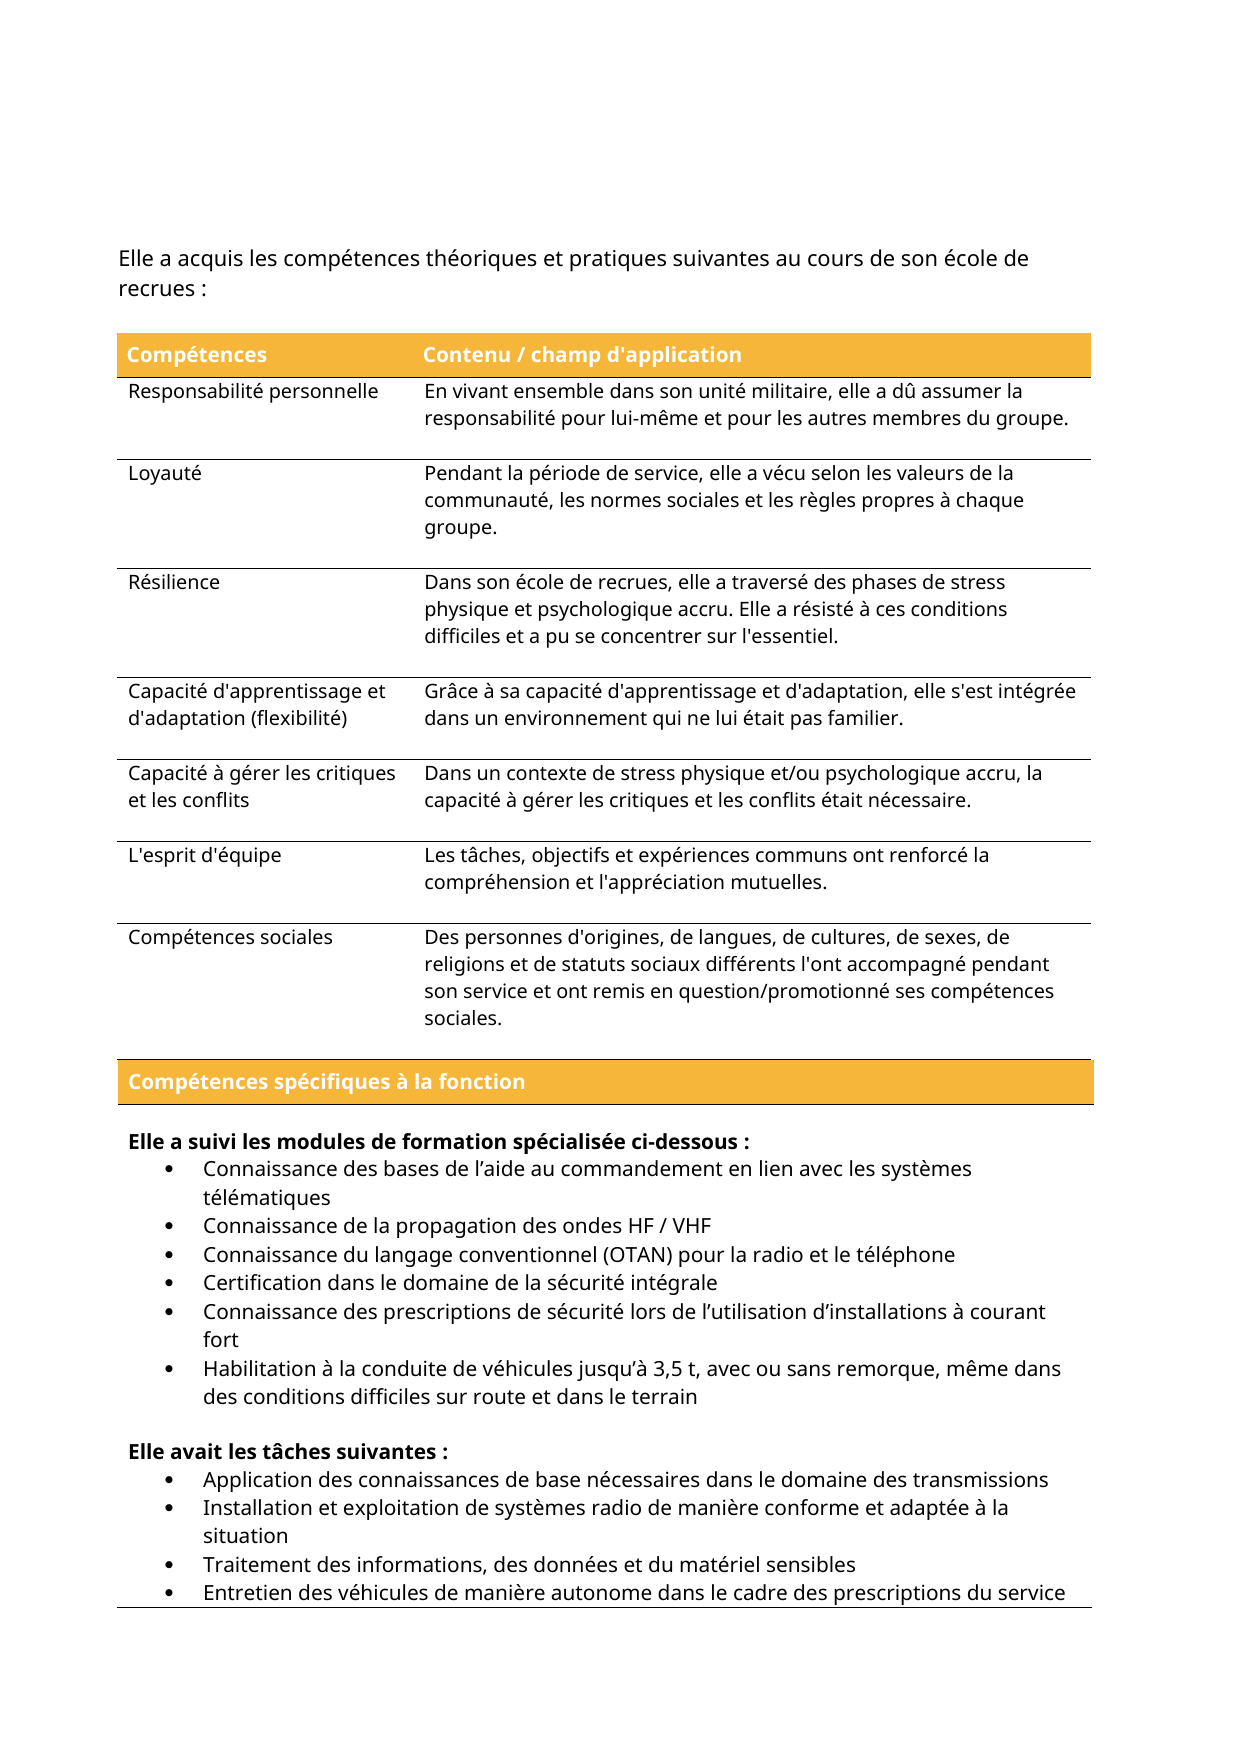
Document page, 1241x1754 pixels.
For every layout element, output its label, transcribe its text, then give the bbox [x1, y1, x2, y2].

table_header Compétences [117, 333, 413, 377]
table_cell Loyauté [117, 460, 413, 568]
table_cell Responsabilité personnelle [117, 378, 413, 459]
table_cell Capacité à gérer les critiques et les conflits [117, 760, 413, 841]
table_header Contenu / champ d'application [413, 333, 1091, 377]
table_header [117, 1128, 1092, 1607]
table_cell L'esprit d'équipe [117, 842, 413, 922]
table_cell En vivant ensemble dans son unité militaire, elle a dû assumer la responsabilité pour lui-même et pour les autres membres du groupe. [413, 378, 1091, 459]
text Elle a acquis les compétences théoriques et pratiques suivantes au cours de son école de recrues : [118, 243, 1122, 303]
table_cell Les tâches, objectifs et expériences communs ont renforcé la compréhension et l'appréciation mutuelles. [413, 842, 1091, 922]
table_cell Pendant la période de service, elle a vécu selon les valeurs de la communauté, les normes sociales et les règles propres à chaque groupe. [413, 460, 1091, 568]
table_cell Dans un contexte de stress physique et/ou psychologique accru, la capacité à gérer les critiques et les conflits était nécessaire. [413, 760, 1091, 841]
table_cell Grâce à sa capacité d'apprentissage et d'adaptation, elle s'est intégrée dans un environnement qui ne lui était pas familier. [413, 678, 1091, 758]
table_cell Compétences sociales [117, 924, 413, 1058]
table_cell Résilience [117, 569, 413, 677]
table_cell Dans son école de recrues, elle a traversé des phases de stress physique et psychologique accru. Elle a résisté à ces conditions difficiles et a pu se concentrer sur l'essentiel. [413, 569, 1091, 677]
table_header Compétences spécifiques à la fonction [118, 1060, 1094, 1104]
table_cell Capacité d'apprentissage et d'adaptation (flexibilité) [117, 678, 413, 758]
table_cell Des personnes d'origines, de langues, de cultures, de sexes, de religions et de statuts sociaux différents l'ont accompagné pendant son service et ont remis en question/promotionné ses compétences sociales. [413, 924, 1091, 1058]
